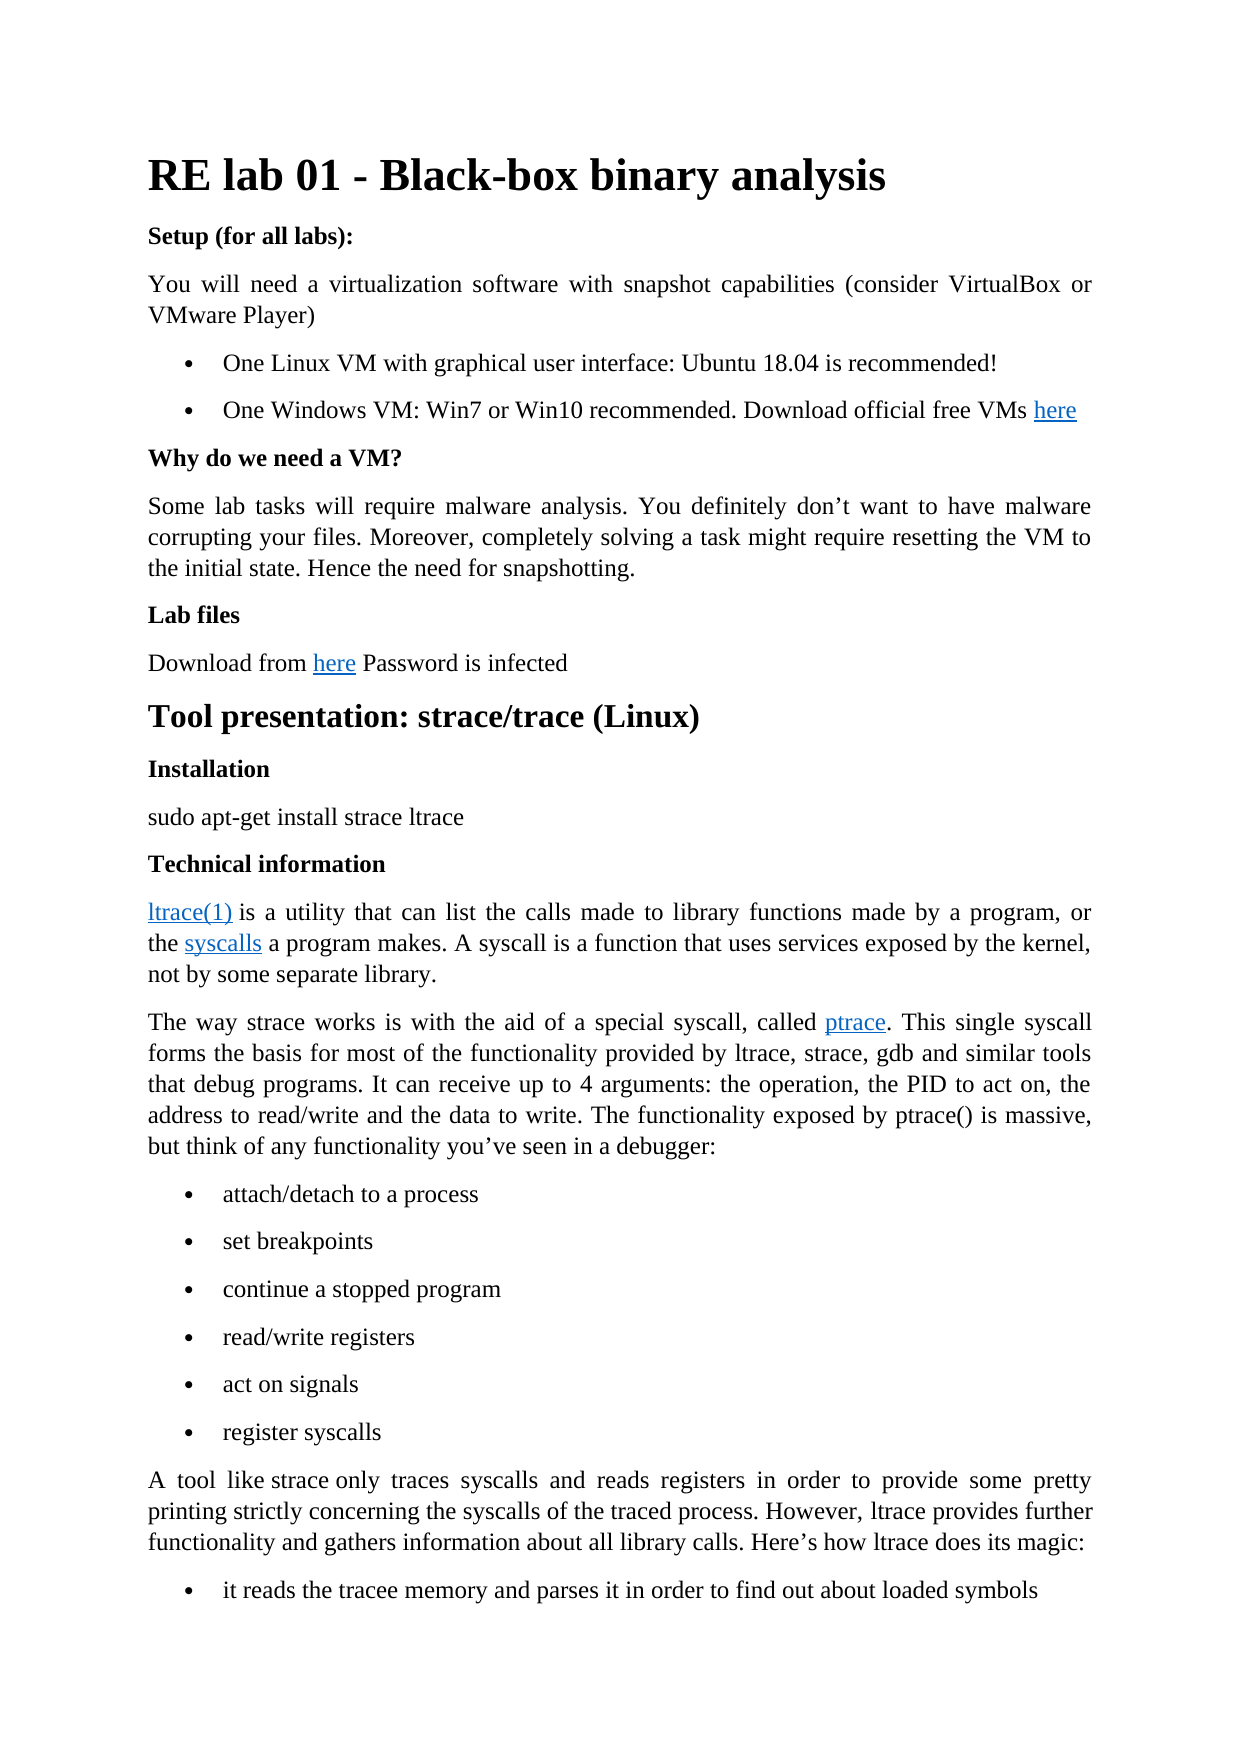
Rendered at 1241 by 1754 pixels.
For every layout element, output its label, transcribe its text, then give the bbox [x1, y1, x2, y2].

text You will need a virtualization software with snapshot capabilities (consider VirtualBox or VMware Player) [148, 269, 1093, 329]
list register syscalls [185, 1417, 1093, 1446]
text RE lab 01 - Black-box binary analysis [148, 148, 1093, 200]
text Tool presentation: strace/trace (Linux) [148, 696, 1093, 734]
list One Windows VM: Win7 or Win10 recommended. Download official free VMs here [185, 395, 1093, 424]
list One Linux VM with graphical user interface: Ubuntu 18.04 is recommended! [185, 348, 1093, 376]
text Download from here Password is infected [148, 648, 1093, 677]
text Installation [148, 754, 1093, 783]
text Why do we need a VM? [148, 443, 1093, 472]
list read/write registers [185, 1322, 1093, 1351]
text The way strace works is with the aid of a special syscall, called ptrace. This single syscall forms the basis for most of the functionality provided by ltrace, strace, gdb and similar tools that debug programs. It can receive up to 4 arguments: the operation, the PID to act on, the address to read/write and the data to write. The functionality exposed by ptrace() is massive, but think of any functionality you’ve seen in a debugger: [148, 1007, 1093, 1160]
list it reads the tracee memory and parses it in order to find out about loaded symbols [185, 1575, 1093, 1603]
list act on signals [185, 1369, 1093, 1398]
text Technical information [148, 849, 1093, 878]
text Some lab tasks will require malware analysis. You definitely don’t want to have malware corrupting your files. Moreover, completely solving a task might require resetting the VM to the initial state. Hence the need for snapshotting. [148, 491, 1093, 582]
text ltrace(1) is a utility that can list the calls made to library functions made by a program, or the syscalls a program makes. A syscall is a function that uses services exposed by the kernel, not by some separate library. [148, 897, 1093, 988]
text Setup (for all labs): [148, 221, 1093, 250]
text Lab files [148, 601, 1093, 629]
text A tool like strace only traces syscalls and reads registers in order to provide some pretty printing strictly concerning the syscalls of the traced process. However, ltrace provides further functionality and gathers information about all library calls. Here’s how ltrace does its magic: [148, 1465, 1093, 1556]
list attach/detach to a process [185, 1179, 1093, 1207]
text sudo apt-get install strace ltrace [148, 802, 1093, 830]
list continue a stopped program [185, 1274, 1093, 1303]
list set breakpoints [185, 1226, 1093, 1255]
